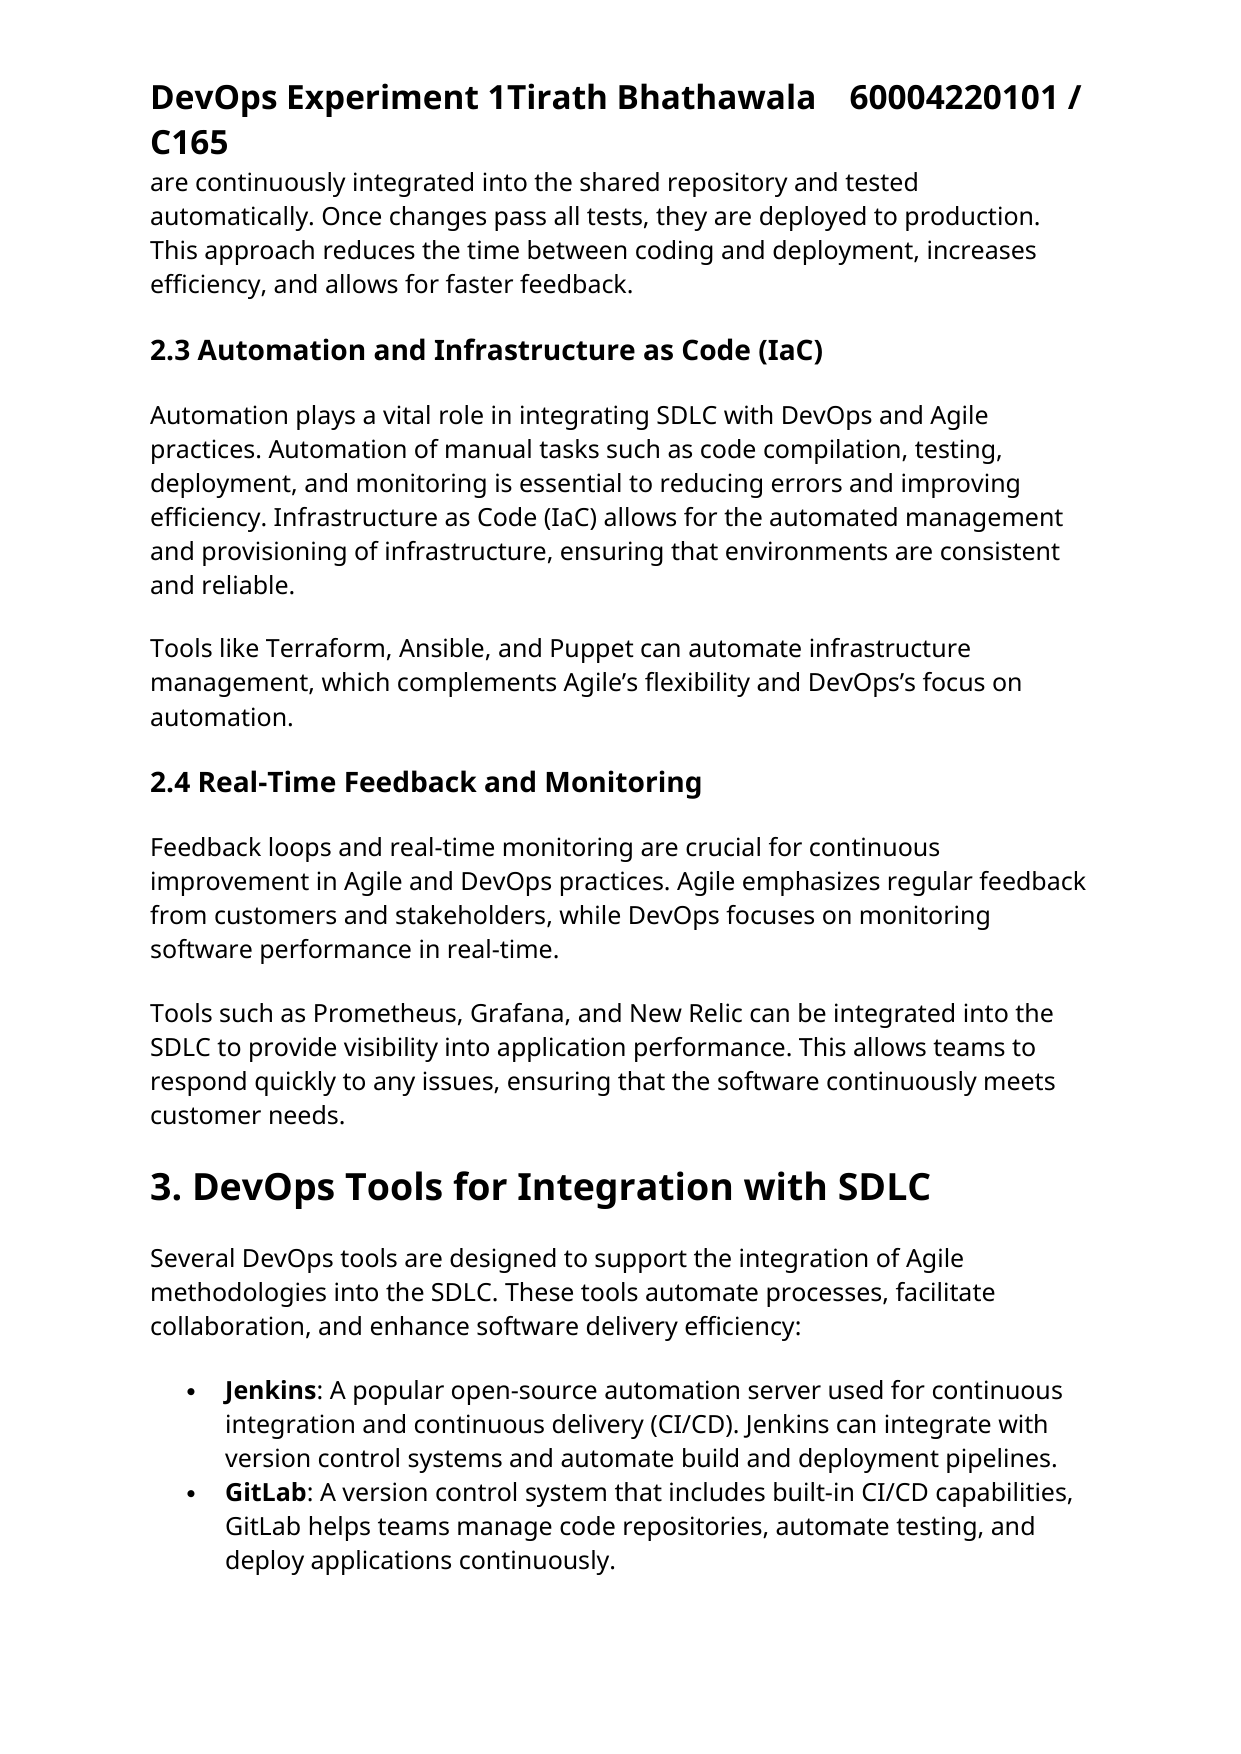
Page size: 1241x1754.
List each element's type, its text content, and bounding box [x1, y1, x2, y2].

text Feedback loops and real-time monitoring are crucial for continuous improvement in Agile and DevOps practices. Agile emphasizes regular feedback from customers and stakeholders, while DevOps focuses on monitoring software performance in real-time. [150, 830, 1090, 966]
list Jenkins: A popular open-source automation server used for continuous integration and continuous delivery (CI/CD). Jenkins can integrate with version control systems and automate build and deployment pipelines. [187, 1372, 1090, 1474]
text 2.4 Real-Time Feedback and Monitoring [150, 762, 1090, 801]
list GitLab: A version control system that includes built-in CI/CD capabilities, GitLab helps teams manage code repositories, automate testing, and deploy applications continuously. [187, 1474, 1090, 1577]
text Tools like Terraform, Ansible, and Puppet can automate infrastructure management, which complements Agile’s flexibility and DevOps’s focus on automation. [150, 631, 1090, 733]
text 2.3 Automation and Infrastructure as Code (IaC) [150, 330, 1090, 368]
text Automation plays a vital role in integrating SDLC with DevOps and Agile practices. Automation of manual tasks such as code compilation, testing, deployment, and monitoring is essential to reducing errors and improving efficiency. Infrastructure as Code (IaC) allows for the automated management and provisioning of infrastructure, ensuring that environments are consistent and reliable. [150, 397, 1090, 602]
text Several DevOps tools are designed to support the integration of Agile methodologies into the SDLC. These tools automate processes, facilitate collaboration, and enhance software delivery efficiency: [150, 1241, 1090, 1343]
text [150, 164, 1090, 301]
text 3. DevOps Tools for Integration with SDLC [150, 1161, 1090, 1212]
text Tools such as Prometheus, Grafana, and New Relic can be integrated into the SDLC to provide visibility into application performance. This allows teams to respond quickly to any issues, ensuring that the software continuously meets customer needs. [150, 995, 1090, 1132]
